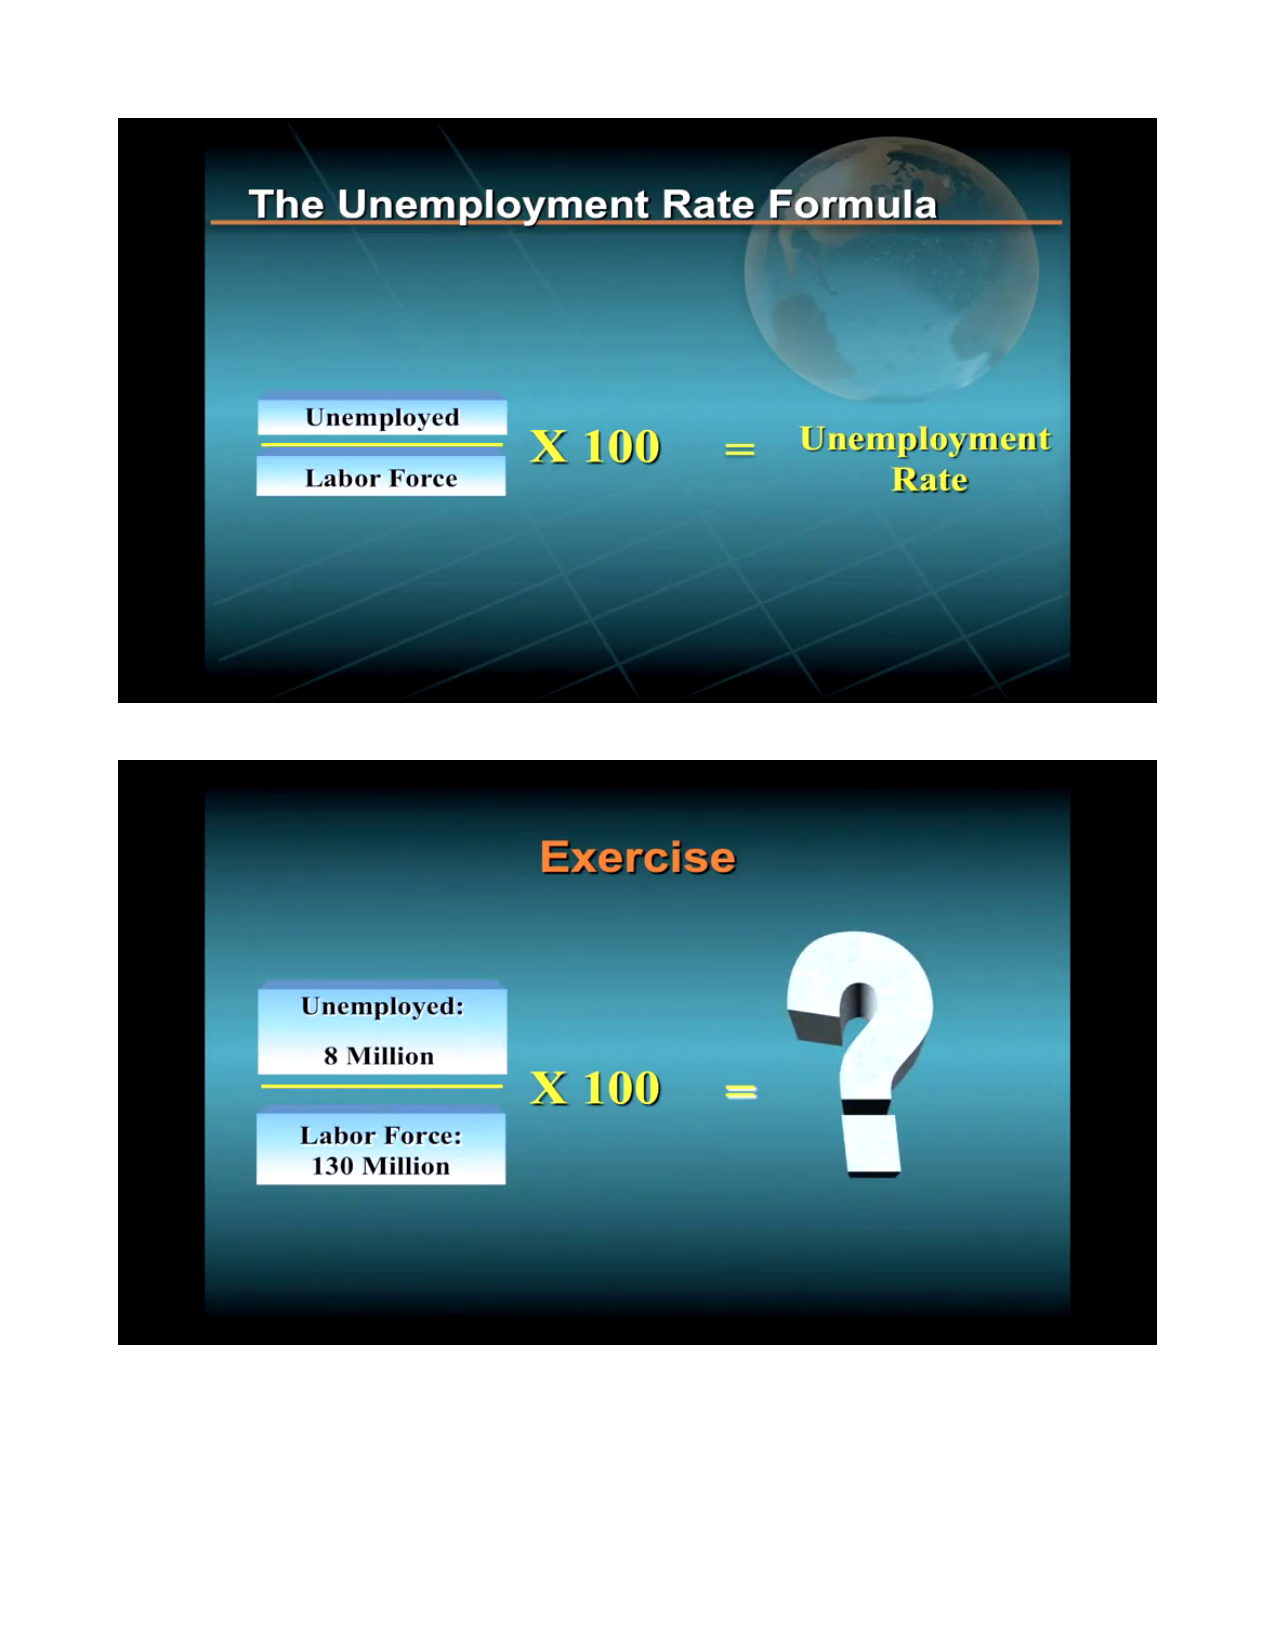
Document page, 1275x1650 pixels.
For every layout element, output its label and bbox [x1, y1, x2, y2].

picture [118, 760, 1157, 1345]
picture [118, 118, 1157, 703]
